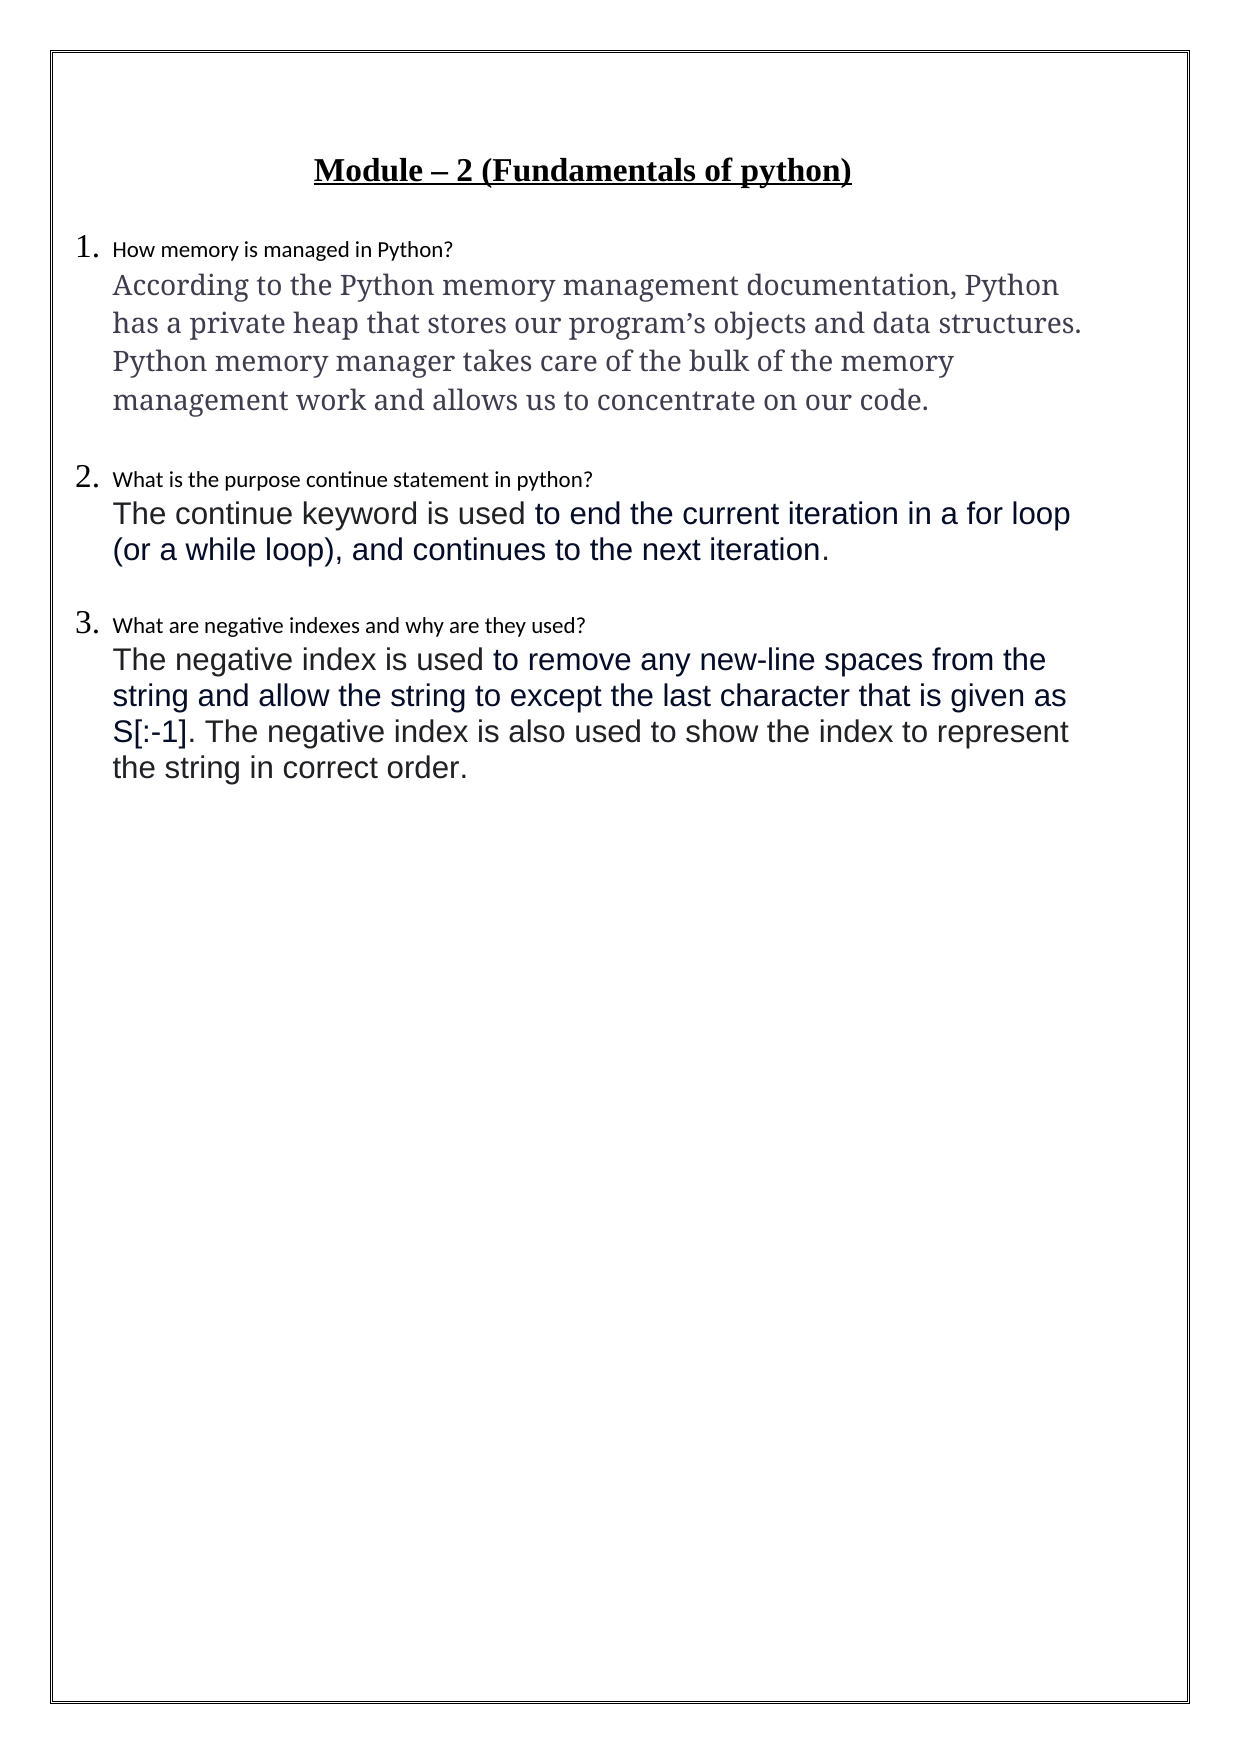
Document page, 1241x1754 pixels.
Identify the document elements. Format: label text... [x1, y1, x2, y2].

list The continue keyword is used to end the current iteration in a for loop (or a while loop), and continues to the next iteration. [112, 495, 1090, 567]
list How memory is managed in Python? [75, 227, 1090, 265]
list What are negative indexes and why are they used? [75, 603, 1090, 641]
text Module – 2 (Fundamentals of python) [75, 150, 1090, 188]
list What is the purpose continue statement in python? [75, 457, 1090, 495]
list According to the Python memory management documentation, Python has a private heap that stores our program’s objects and data structures. Python memory manager takes care of the bulk of the memory management work and allows us to concentrate on our code. [929, 265, 1090, 418]
list The negative index is used to remove any new-line spaces from the string and allow the string to except the last character that is given as S[:-1]. The negative index is also used to show the index to represent the string in correct order. [112, 641, 1090, 785]
